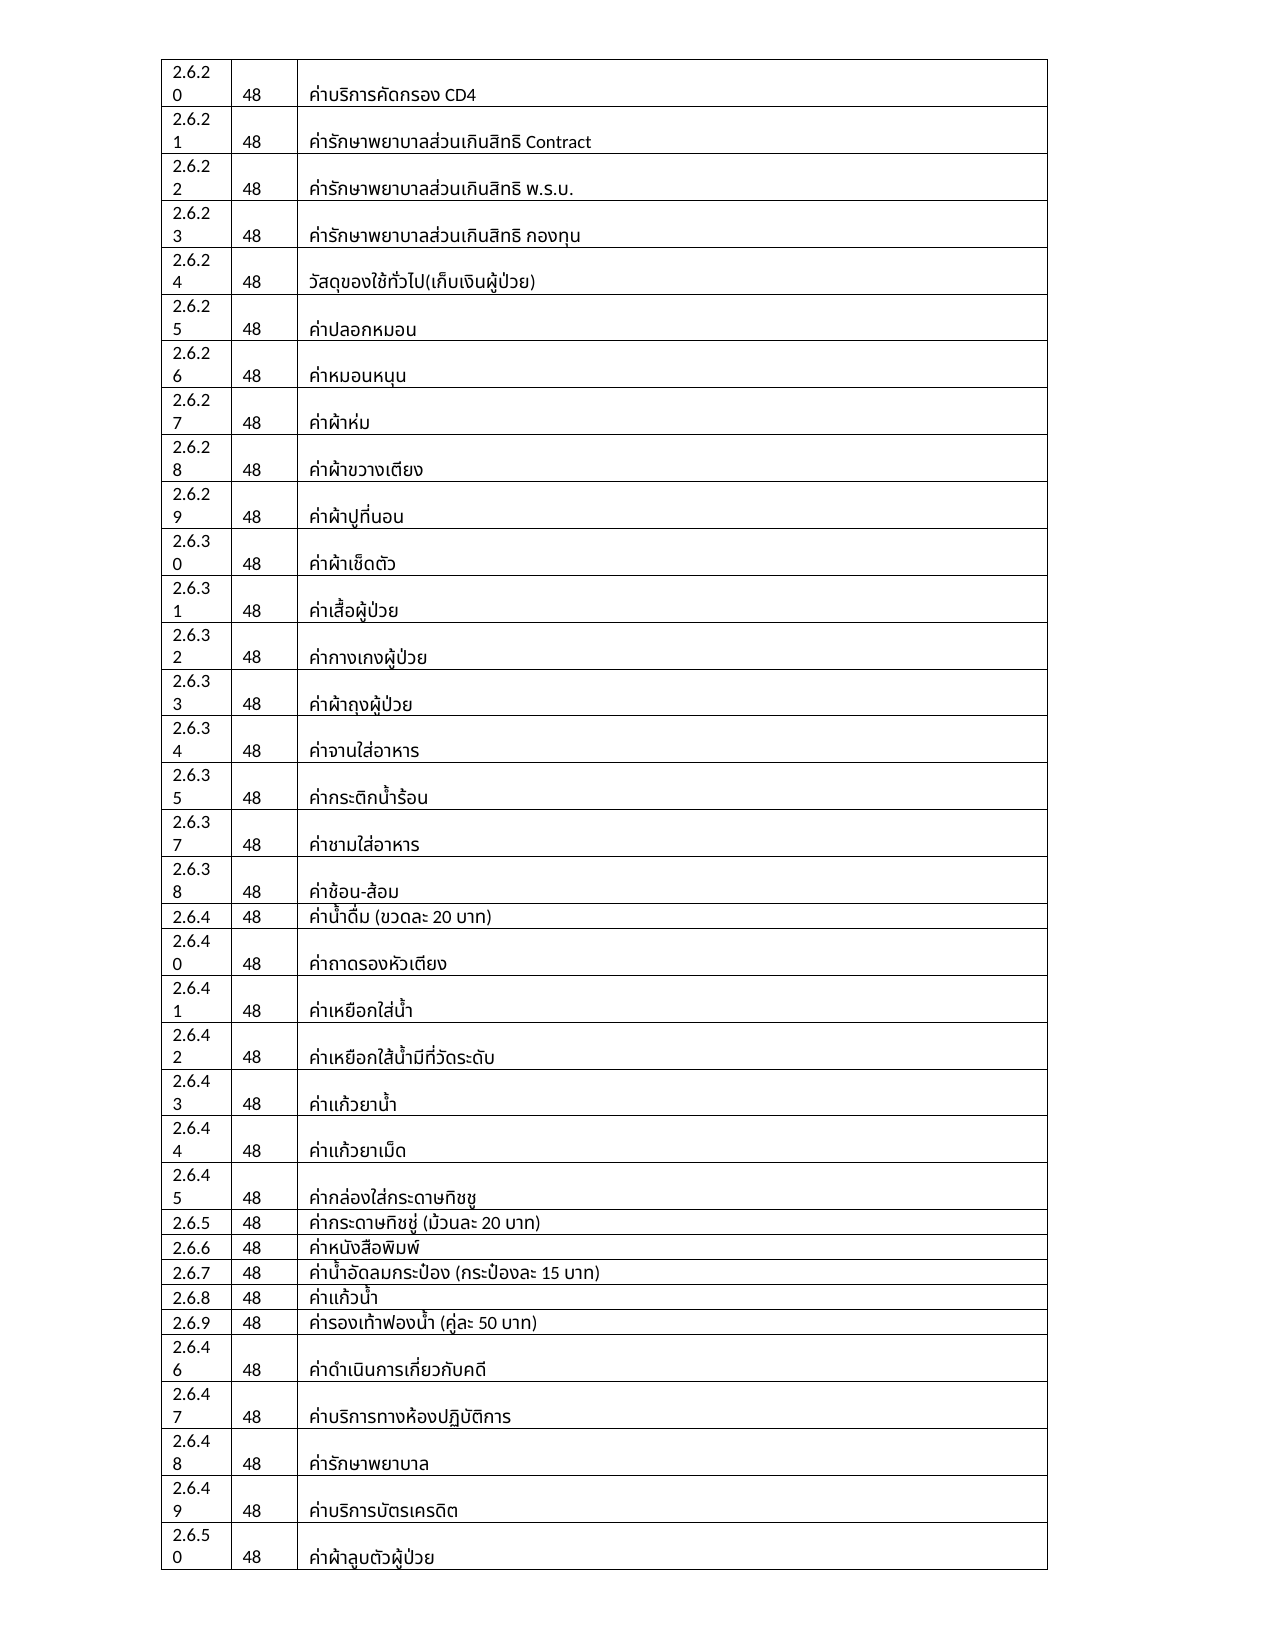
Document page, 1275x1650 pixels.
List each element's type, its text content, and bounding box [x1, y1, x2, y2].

table_cell ค่ารักษาพยาบาล [298, 1429, 1047, 1475]
table_cell ค่าบริการบัตรเครดิต [298, 1476, 1047, 1522]
table_cell ค่าดำเนินการเกี่ยวกับคดี [298, 1335, 1047, 1381]
table_cell 48 [232, 623, 297, 668]
table_cell 48 [232, 576, 297, 622]
table_cell 2.6.40 [162, 929, 231, 975]
table_cell ค่าผ้าถุงผู้ป่วย [298, 670, 1047, 715]
table_cell 48 [232, 670, 297, 715]
table_cell 48 [232, 295, 297, 340]
table_cell ค่าจานใส่อาหาร [298, 716, 1047, 762]
table_cell 2.6.47 [162, 1382, 231, 1428]
table_cell 2.6.43 [162, 1070, 231, 1115]
table_cell ค่ารักษาพยาบาลส่วนเกินสิทธิ Contract [298, 107, 1047, 153]
table_cell 2.6.38 [162, 857, 231, 903]
table_cell 2.6.44 [162, 1116, 231, 1162]
table_cell 48 [232, 857, 297, 903]
table_cell ค่าบริการคัดกรอง CD4 [298, 60, 1047, 106]
table_cell 2.6.46 [162, 1335, 231, 1381]
table_cell 48 [232, 1023, 297, 1068]
table_cell ค่าผ้าห่ม [298, 388, 1047, 434]
table_cell 48 [232, 1235, 297, 1259]
table_cell 48 [232, 1523, 297, 1568]
table_cell ค่าแก้วยาเม็ด [298, 1116, 1047, 1162]
table_cell 2.6.49 [162, 1476, 231, 1522]
table_cell 2.6.5 [162, 1210, 231, 1234]
table_cell 48 [232, 763, 297, 809]
table_cell 48 [232, 482, 297, 528]
table_cell 2.6.27 [162, 388, 231, 434]
table_cell 2.6.26 [162, 341, 231, 387]
table_cell 48 [232, 107, 297, 153]
table_cell 2.6.21 [162, 107, 231, 153]
table_cell ค่าหนังสือพิมพ์ [298, 1235, 1047, 1259]
table_cell 2.6.4 [162, 904, 231, 928]
table_cell 48 [232, 388, 297, 434]
table_cell 2.6.48 [162, 1429, 231, 1475]
table_cell 2.6.34 [162, 716, 231, 762]
table_cell 48 [232, 810, 297, 856]
table_cell 48 [232, 248, 297, 293]
table_cell 2.6.45 [162, 1163, 231, 1209]
table_cell ค่าเสื้อผู้ป่วย [298, 576, 1047, 622]
table_cell 48 [232, 201, 297, 247]
table_cell 2.6.22 [162, 154, 231, 200]
table_cell 2.6.30 [162, 529, 231, 575]
table_cell ค่าเหยือกใส้น้ำมีที่วัดระดับ [298, 1023, 1047, 1068]
table_cell 2.6.24 [162, 248, 231, 293]
table_cell 2.6.20 [162, 60, 231, 106]
table_cell 48 [232, 1476, 297, 1522]
table_cell 48 [232, 1260, 297, 1284]
table_cell 2.6.25 [162, 295, 231, 340]
table_cell 2.6.28 [162, 435, 231, 481]
table_cell ค่าบริการทางห้องปฏิบัติการ [298, 1382, 1047, 1428]
table_cell 2.6.6 [162, 1235, 231, 1259]
table_cell 2.6.32 [162, 623, 231, 668]
table_cell 48 [232, 154, 297, 200]
table_cell 48 [232, 1116, 297, 1162]
table_cell 2.6.9 [162, 1310, 231, 1334]
table_cell ค่าช้อน-ส้อม [298, 857, 1047, 903]
table_cell 48 [232, 435, 297, 481]
table_cell 2.6.50 [162, 1523, 231, 1568]
table_cell 48 [232, 1335, 297, 1381]
table_cell ค่าหมอนหนุน [298, 341, 1047, 387]
table_cell ค่าน้ำดื่ม (ขวดละ 20 บาท) [298, 904, 1047, 928]
table_cell ค่าแก้วน้ำ [298, 1285, 1047, 1309]
table_cell 48 [232, 1429, 297, 1475]
table_cell ค่าถาดรองหัวเตียง [298, 929, 1047, 975]
table_cell 48 [232, 1382, 297, 1428]
table_cell 48 [232, 929, 297, 975]
table_cell ค่ารักษาพยาบาลส่วนเกินสิทธิ พ.ร.บ. [298, 154, 1047, 200]
table_cell ค่ากล่องใส่กระดาษทิชชู [298, 1163, 1047, 1209]
table_cell ค่าน้ำอัดลมกระป๋อง (กระป๋องละ 15 บาท) [298, 1260, 1047, 1284]
table_cell 48 [232, 904, 297, 928]
table_cell ค่าปลอกหมอน [298, 295, 1047, 340]
table_cell 48 [232, 1310, 297, 1334]
table_cell 2.6.29 [162, 482, 231, 528]
table_cell ค่ากระดาษทิชชู่ (ม้วนละ 20 บาท) [298, 1210, 1047, 1234]
table_cell 48 [232, 976, 297, 1022]
table_cell ค่าผ้าเช็ดตัว [298, 529, 1047, 575]
table_cell 2.6.23 [162, 201, 231, 247]
table_cell ค่าชามใส่อาหาร [298, 810, 1047, 856]
table_cell 2.6.35 [162, 763, 231, 809]
table_cell ค่ากางเกงผู้ป่วย [298, 623, 1047, 668]
table_cell ค่าเหยือกใส่น้ำ [298, 976, 1047, 1022]
table_cell ค่าผ้าปูที่นอน [298, 482, 1047, 528]
table_cell 48 [232, 716, 297, 762]
table_cell 48 [232, 1210, 297, 1234]
table_cell 2.6.33 [162, 670, 231, 715]
table_cell ค่ารักษาพยาบาลส่วนเกินสิทธิ กองทุน [298, 201, 1047, 247]
table_cell ค่าผ้าขวางเตียง [298, 435, 1047, 481]
table_cell 2.6.31 [162, 576, 231, 622]
table_cell 2.6.42 [162, 1023, 231, 1068]
table_cell 2.6.8 [162, 1285, 231, 1309]
table_cell 48 [232, 1163, 297, 1209]
table_cell ค่าผ้าลูบตัวผู้ป่วย [298, 1523, 1047, 1568]
table_cell 48 [232, 341, 297, 387]
table_cell 48 [232, 60, 297, 106]
table_cell 48 [232, 1285, 297, 1309]
table_cell 48 [232, 529, 297, 575]
table_cell 2.6.41 [162, 976, 231, 1022]
table_cell 2.6.37 [162, 810, 231, 856]
table_cell วัสดุของใช้ทั่วไป(เก็บเงินผู้ป่วย) [298, 248, 1047, 293]
table_cell 2.6.7 [162, 1260, 231, 1284]
table_cell ค่ากระติกน้ำร้อน [298, 763, 1047, 809]
table_cell ค่าแก้วยาน้ำ [298, 1070, 1047, 1115]
table_cell 48 [232, 1070, 297, 1115]
table_cell ค่ารองเท้าฟองน้ำ (คู่ละ 50 บาท) [298, 1310, 1047, 1334]
